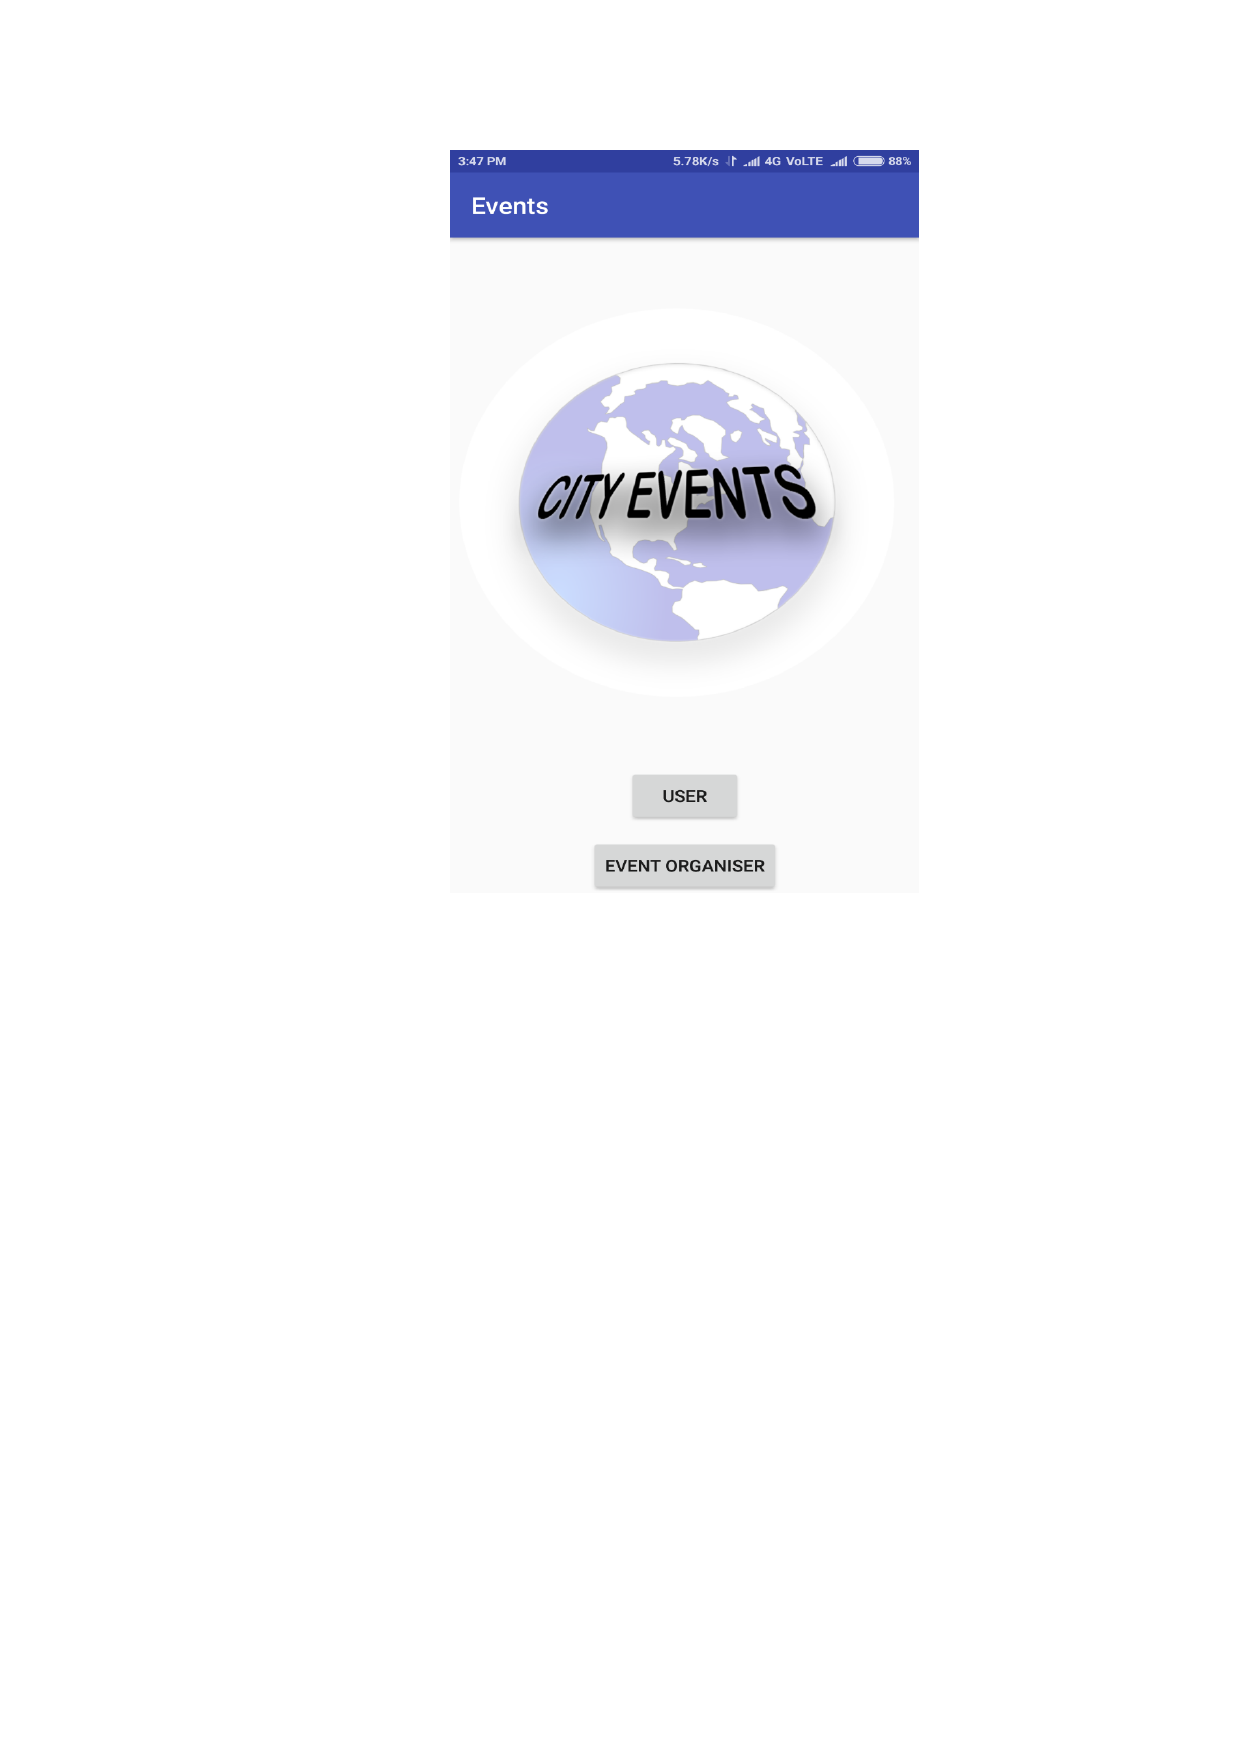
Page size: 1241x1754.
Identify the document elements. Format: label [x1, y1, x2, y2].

picture [450, 150, 919, 893]
